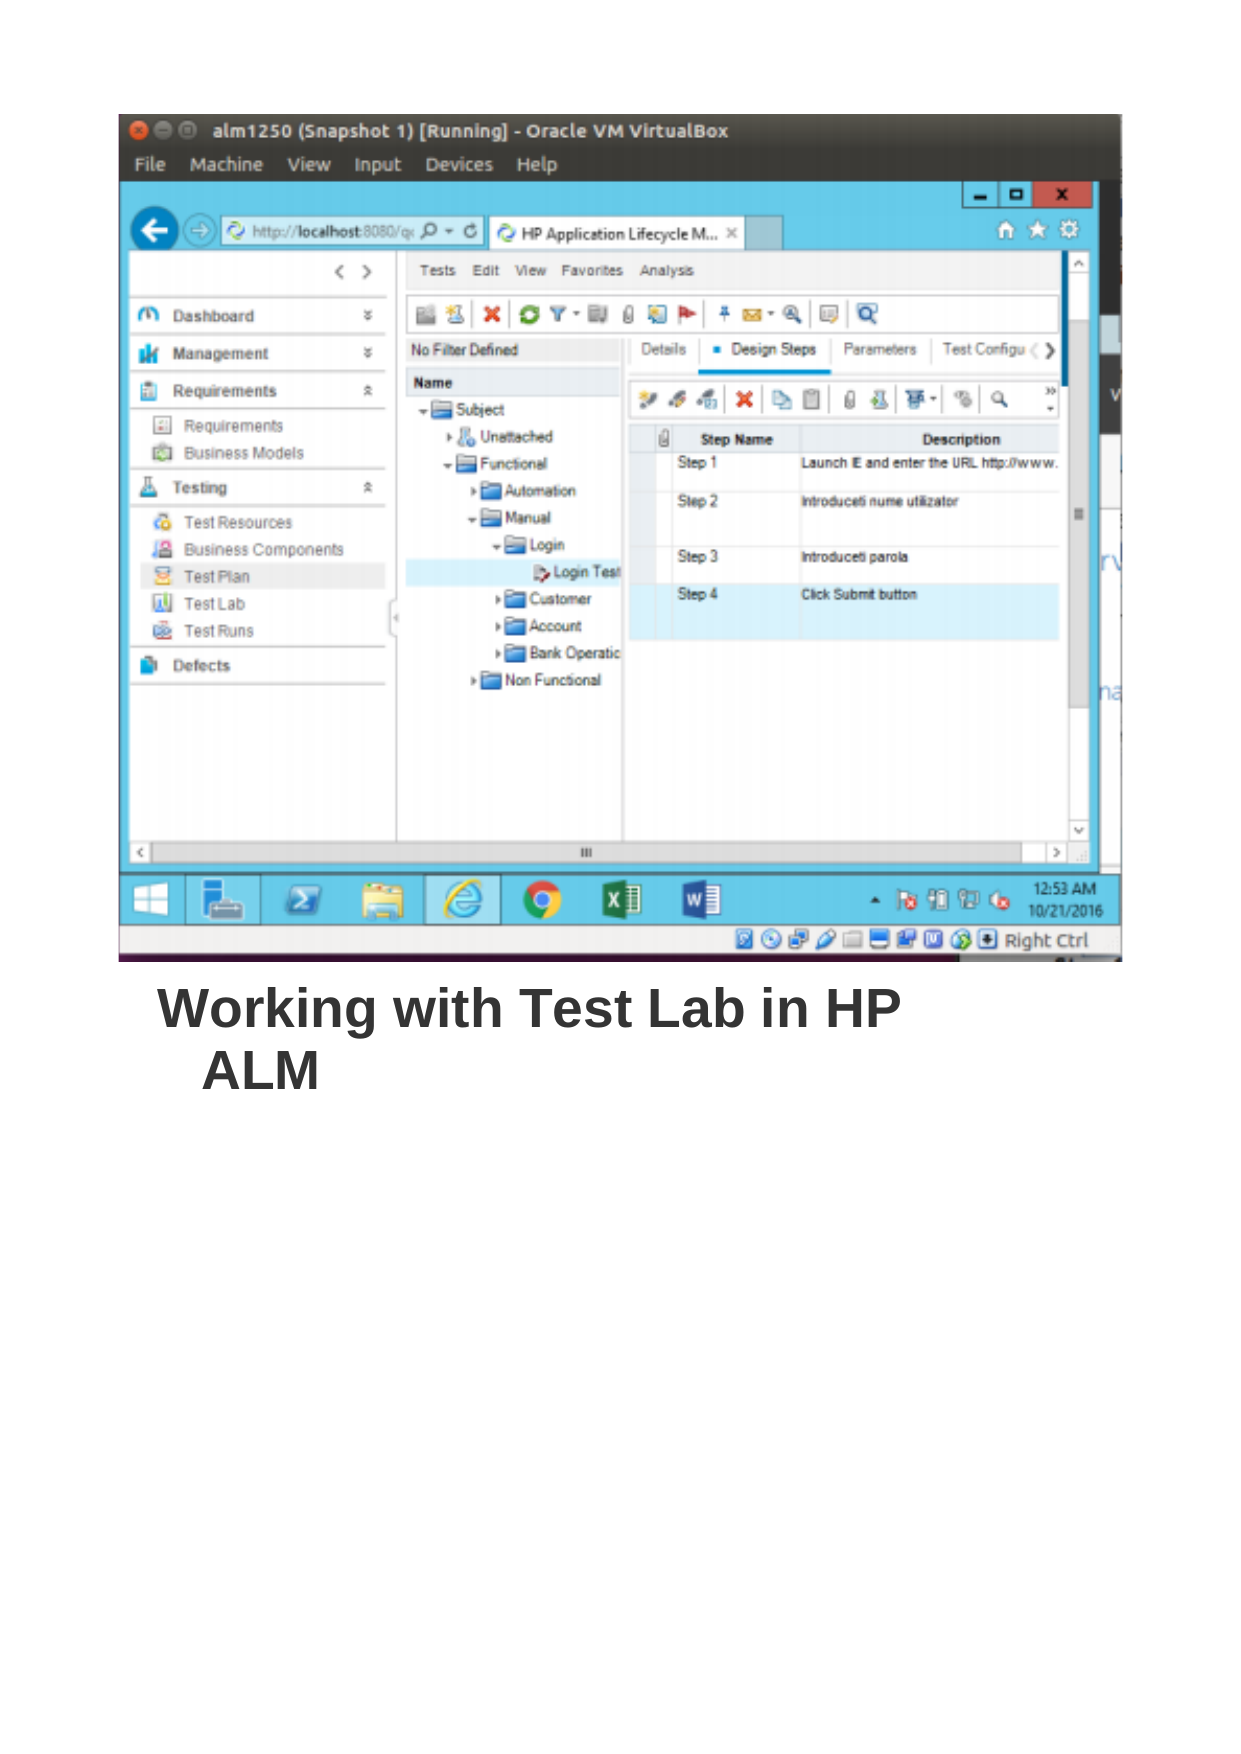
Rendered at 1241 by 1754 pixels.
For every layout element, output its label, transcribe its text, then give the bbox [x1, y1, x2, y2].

picture [118, 114, 1123, 962]
text Working with Test Lab in HP ALM [157, 978, 1049, 1101]
